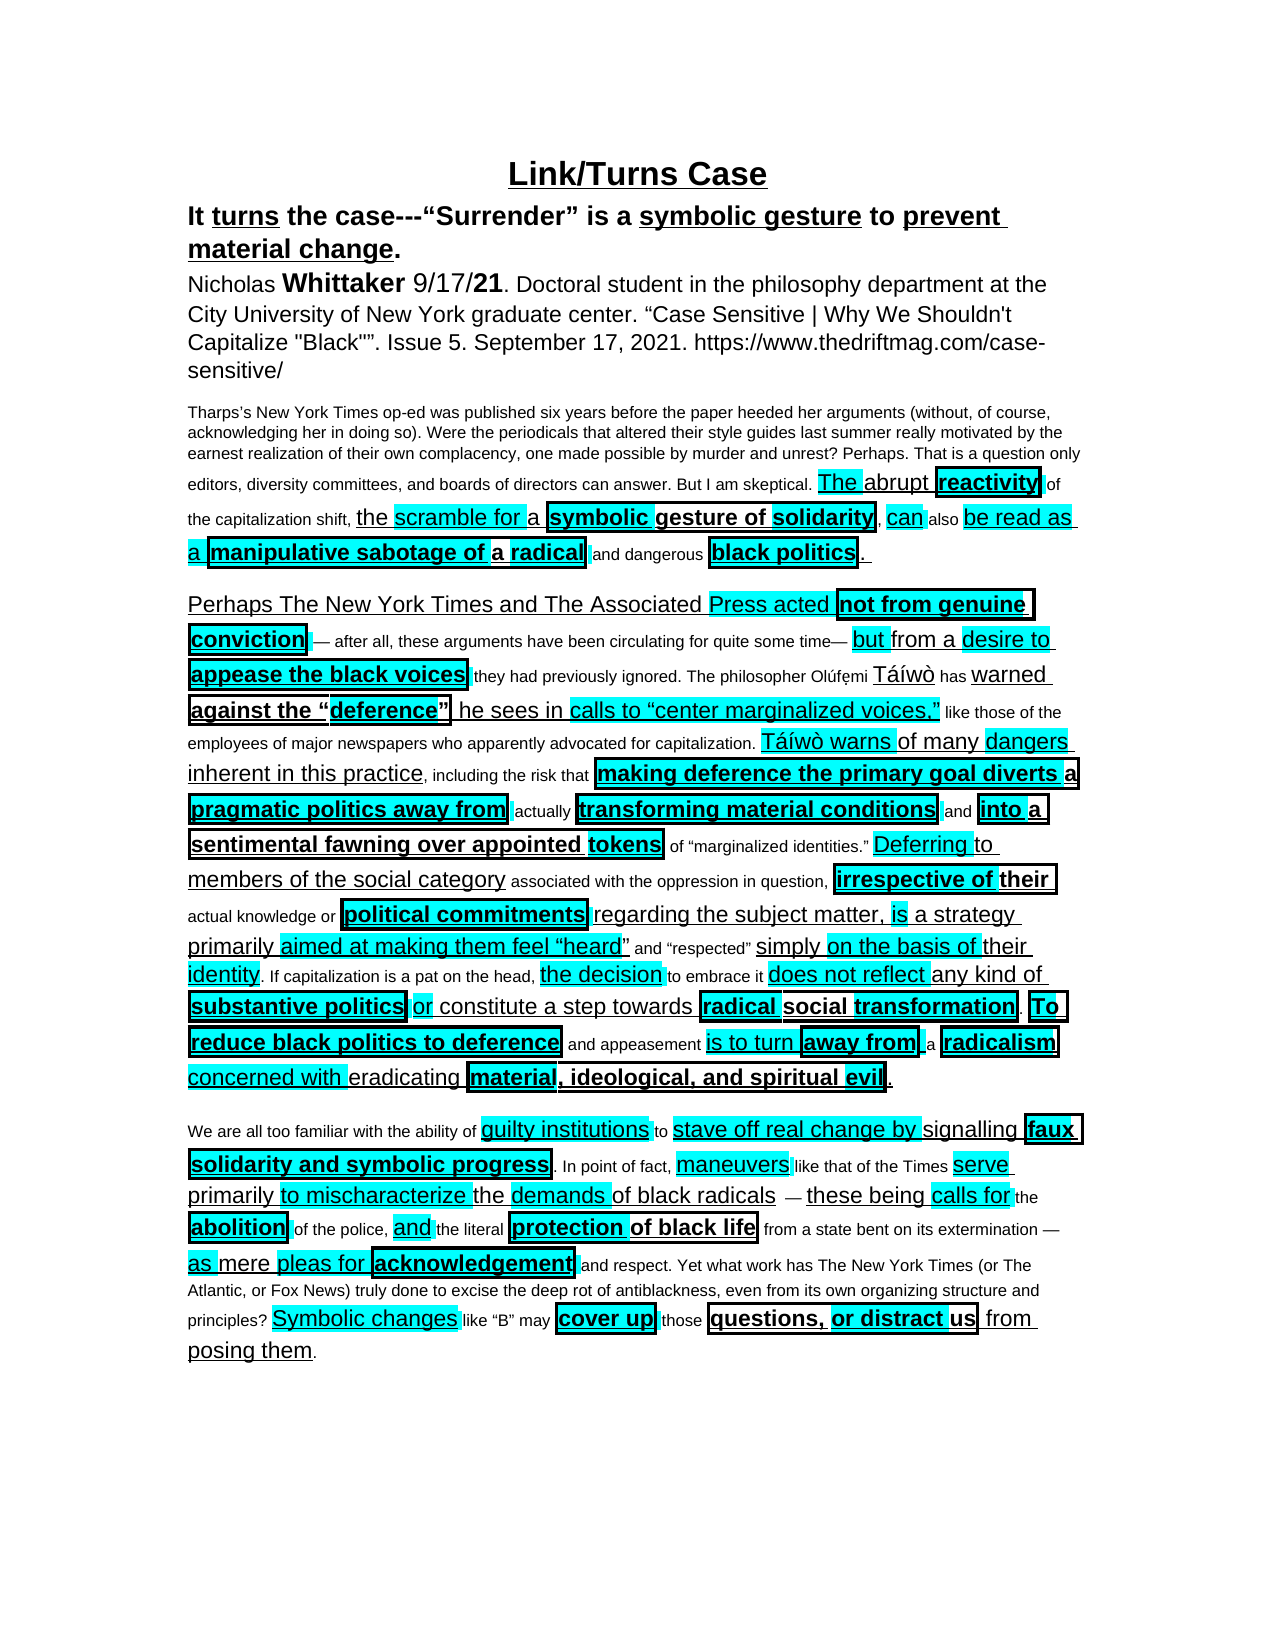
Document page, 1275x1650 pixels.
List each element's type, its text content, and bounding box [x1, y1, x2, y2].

text We are all too familiar with the ability of guilty institutions to stave off real change by signalling faux solidarity and symbolic progress. In point of fact, maneuvers like that of the Times serve primarily to mischaracterize the demands of black radicals — these being calls for the abolition of the police, and the literal protection of black life from a state bent on its extermination — as mere pleas for acknowledgement and respect. Yet what work has The New York Times (or The Atlantic, or Fox News) truly done to excise the deep rot of antiblackness, even from its own organizing structure and principles? Symbolic changes like “B” may cover up those questions, or distract us from posing them. [187, 1112, 1087, 1363]
text Nicholas Whittaker 9/17/21. Doctoral student in the philosophy department at the City University of New York graduate center. “Case Sensitive​ | Why We Shouldn't Capitalize "Black"”. Issue 5. September 17, 2021. https://www.thedriftmag.com/case-sensitive/ [187, 267, 1087, 384]
subtitle It turns the case---“Surrender” is a symbolic gesture to prevent material change. [187, 200, 1087, 265]
text Perhaps The New York Times and The Associated Press acted not from genuine conviction — after all, these arguments have been circulating for quite some time— but from a desire to appease the black voices they had previously ignored. The philosopher Olúfẹmi Táíwò has warned against the “deference” he sees in calls to “center marginalized voices,” like those of the employees of major newspapers who apparently advocated for capitalization. Táíwò warns of many dangers inherent in this practice, including the risk that making deference the primary goal diverts a pragmatic politics away from actually transforming material conditions and into a sentimental fawning over appointed tokens of “marginalized identities.” Deferring to members of the social category associated with the oppression in question, irrespective of their actual knowledge or political commitments regarding the subject matter, is a strategy primarily aimed at making them feel “heard” and “respected” simply on the basis of their identity. If capitalization is a pat on the head, the decision to embrace it does not reflect any kind of substantive politics or constitute a step towards radical social transformation. To reduce black politics to deference and appeasement is to turn away from a radicalism concerned with eradicating material, ideological, and spiritual evil. [187, 588, 1087, 1093]
text Tharps’s New York Times op-ed was published six years before the paper heeded her arguments (without, of course, acknowledging her in doing so). Were the periodicals that altered their style guides last summer really motivated by the earnest realization of their own complacency, one made possible by murder and unrest? Perhaps. That is a question only editors, diversity committees, and boards of directors can answer. But I am skeptical. The abrupt reactivity of the capitalization shift, the scramble for a symbolic gesture of solidarity, can also be read as a manipulative sabotage of a radical and dangerous black politics. [187, 403, 1087, 569]
subtitle Link/Turns Case [187, 154, 1087, 193]
